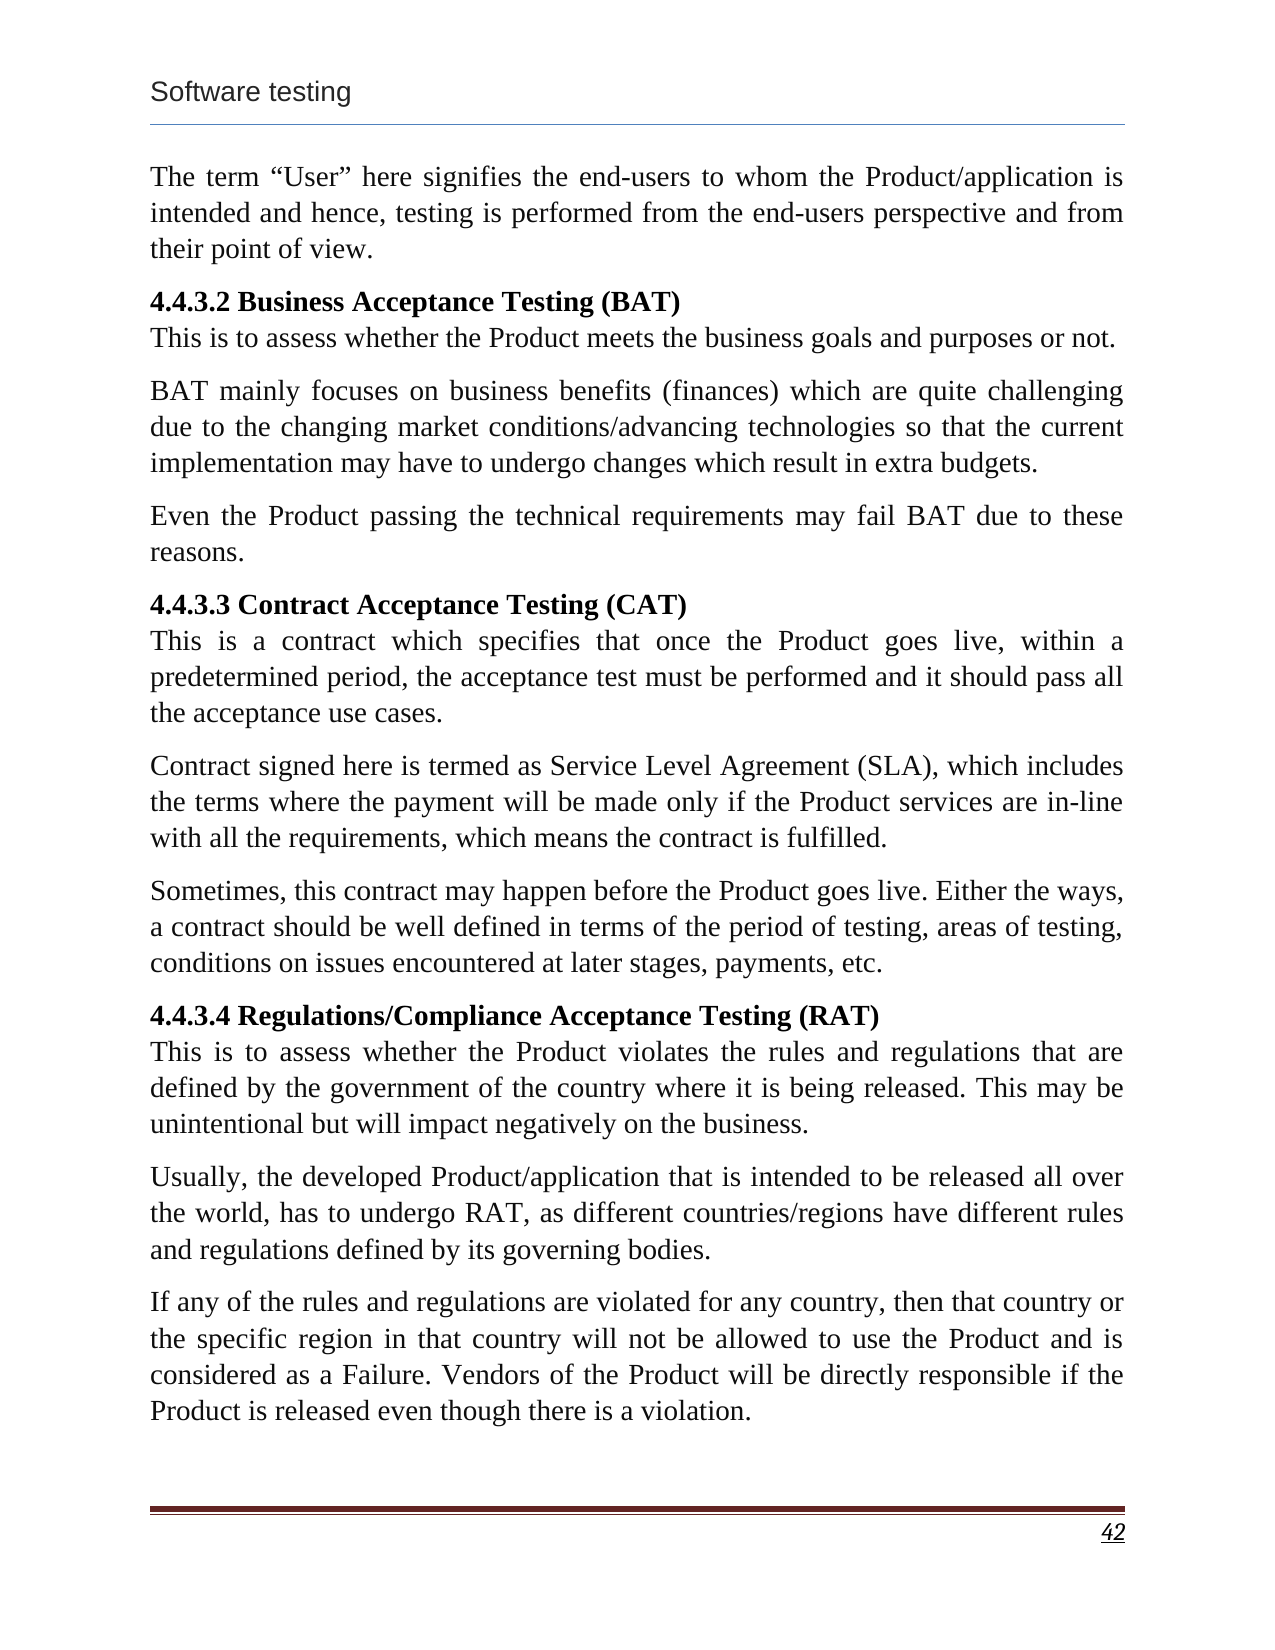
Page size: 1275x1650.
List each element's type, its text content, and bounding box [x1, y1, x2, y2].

text The term “User” here signifies the end-users to whom the Product/application is intended and hence, testing is performed from the end-users perspective and from their point of view. [150, 159, 1125, 264]
text Usually, the developed Product/application that is intended to be released all over the world, has to undergo RAT, as different countries/regions have different rules and regulations defined by its governing bodies. [150, 1159, 1125, 1265]
text Sometimes, this contract may happen before the Product goes live. Either the ways, a contract should be well defined in terms of the period of testing, areas of testing, conditions on issues encountered at later stages, payments, etc. [150, 873, 1125, 979]
subtitle 4.4.3.3 Contract Acceptance Testing (CAT) [150, 587, 1125, 620]
subtitle 4.4.3.2 Business Acceptance Testing (BAT) [150, 284, 1125, 317]
text This is to assess whether the Product meets the business goals and purposes or not. [150, 320, 1125, 353]
text Even the Product passing the technical requirements may fail BAT due to these reasons. [150, 498, 1125, 567]
text This is to assess whether the Product violates the rules and regulations that are defined by the government of the country where it is being released. This may be unintentional but will impact negatively on the business. [150, 1034, 1125, 1140]
text This is a contract which specifies that once the Product goes live, within a predetermined period, the acceptance test must be performed and it should pass all the acceptance use cases. [150, 623, 1125, 729]
text If any of the rules and regulations are violated for any country, then that country or the specific region in that country will not be allowed to use the Product and is considered as a Failure. Vendors of the Product will be directly responsible if the Product is released even though there is a violation. [150, 1284, 1125, 1427]
subtitle 4.4.3.4 Regulations/Compliance Acceptance Testing (RAT) [150, 998, 1125, 1032]
text Contract signed here is termed as Service Level Agreement (SLA), which includes the terms where the payment will be made only if the Product services are in-line with all the requirements, which means the contract is fulfilled. [150, 748, 1125, 854]
text BAT mainly focuses on business benefits (finances) which are quite challenging due to the changing market conditions/advancing technologies so that the current implementation may have to undergo changes which result in extra budgets. [150, 373, 1125, 478]
